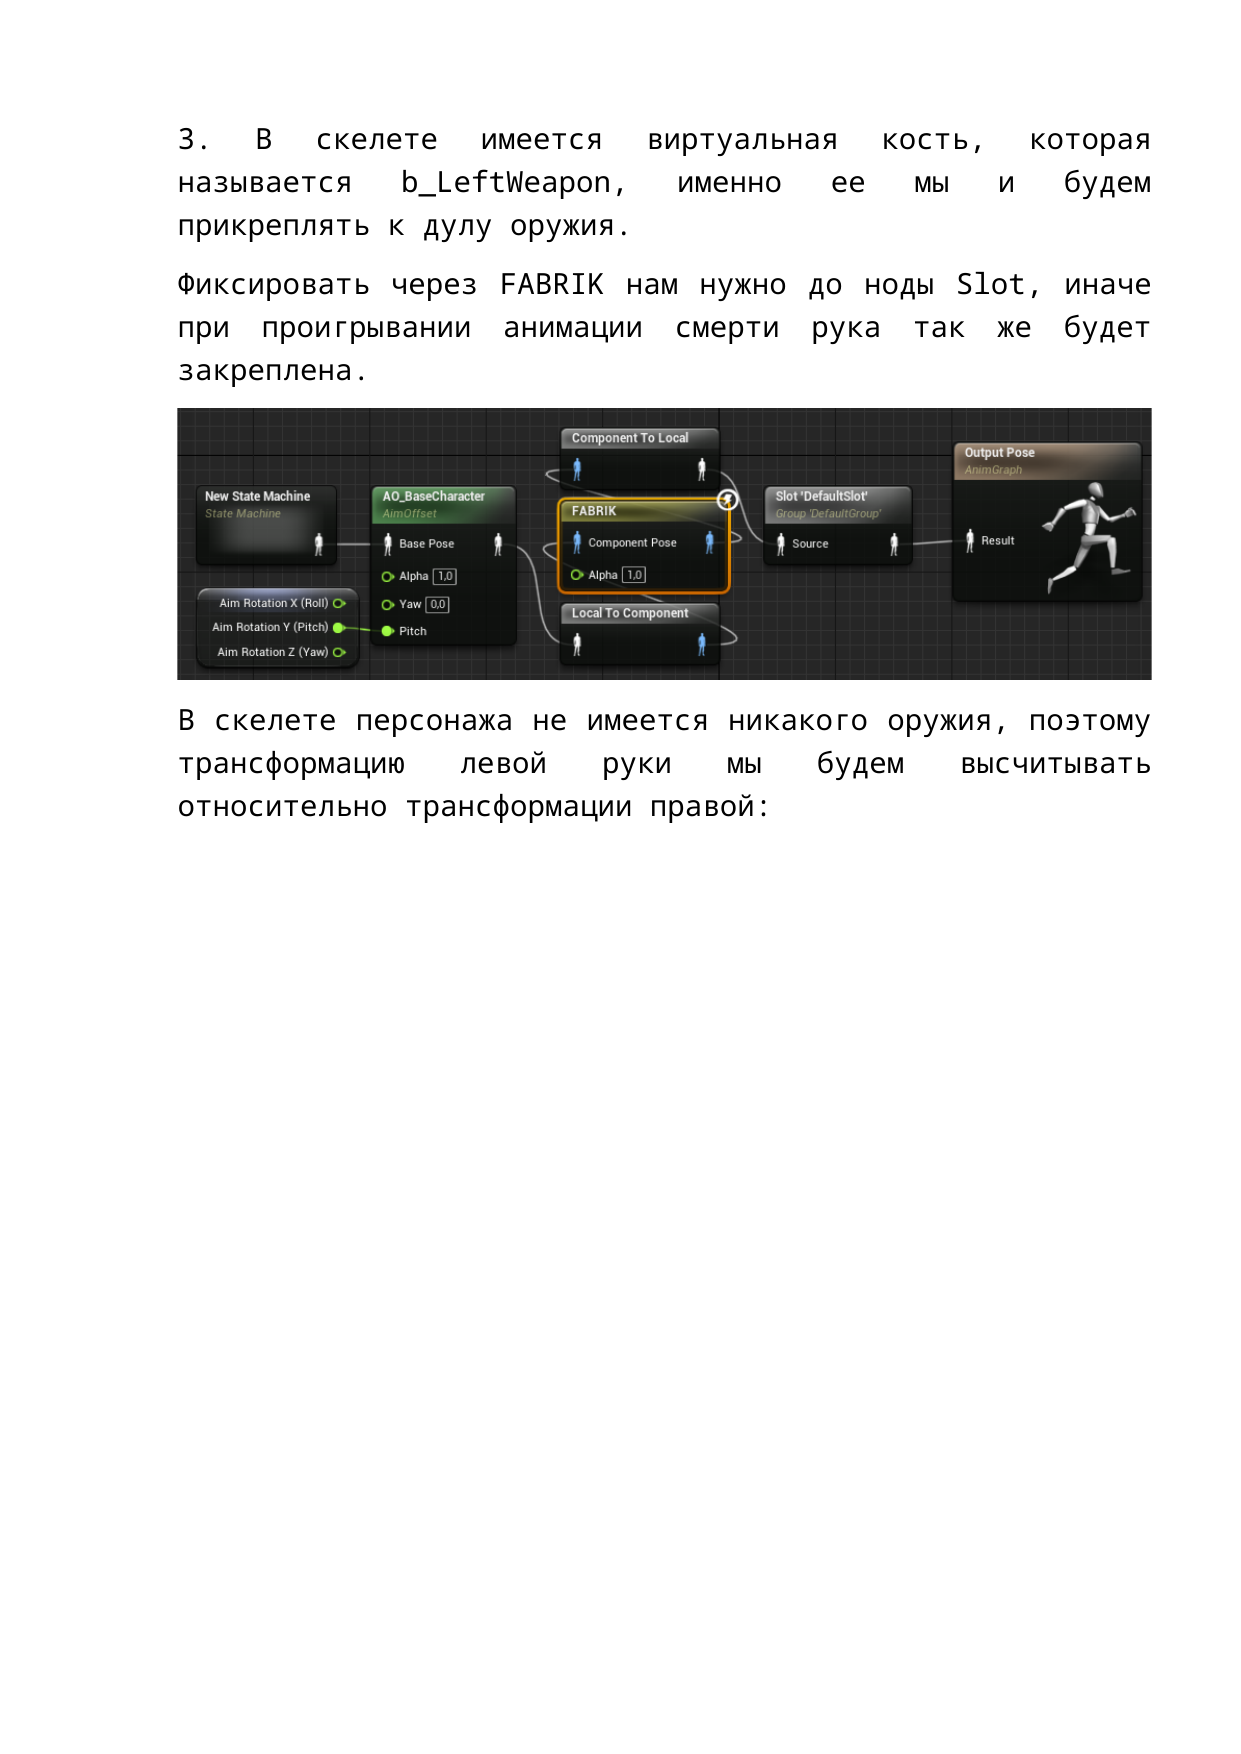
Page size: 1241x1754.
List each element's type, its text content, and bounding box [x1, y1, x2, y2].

text Фиксировать через FABRIK нам нужно до ноды Slot, иначе при проигрывании анимации смерти рука так же будет закреплена. [177, 263, 1152, 388]
picture [177, 408, 1152, 680]
text В скелете персонажа не имеется никакого оружия, поэтому трансформацию левой руки мы будем высчитывать относительно трансформации правой: [177, 699, 1152, 824]
text 3. В скелете имеется виртуальная кость, которая называется b_LeftWeapon, именно ее мы и будем прикреплять к дулу оружия. [177, 118, 1152, 243]
